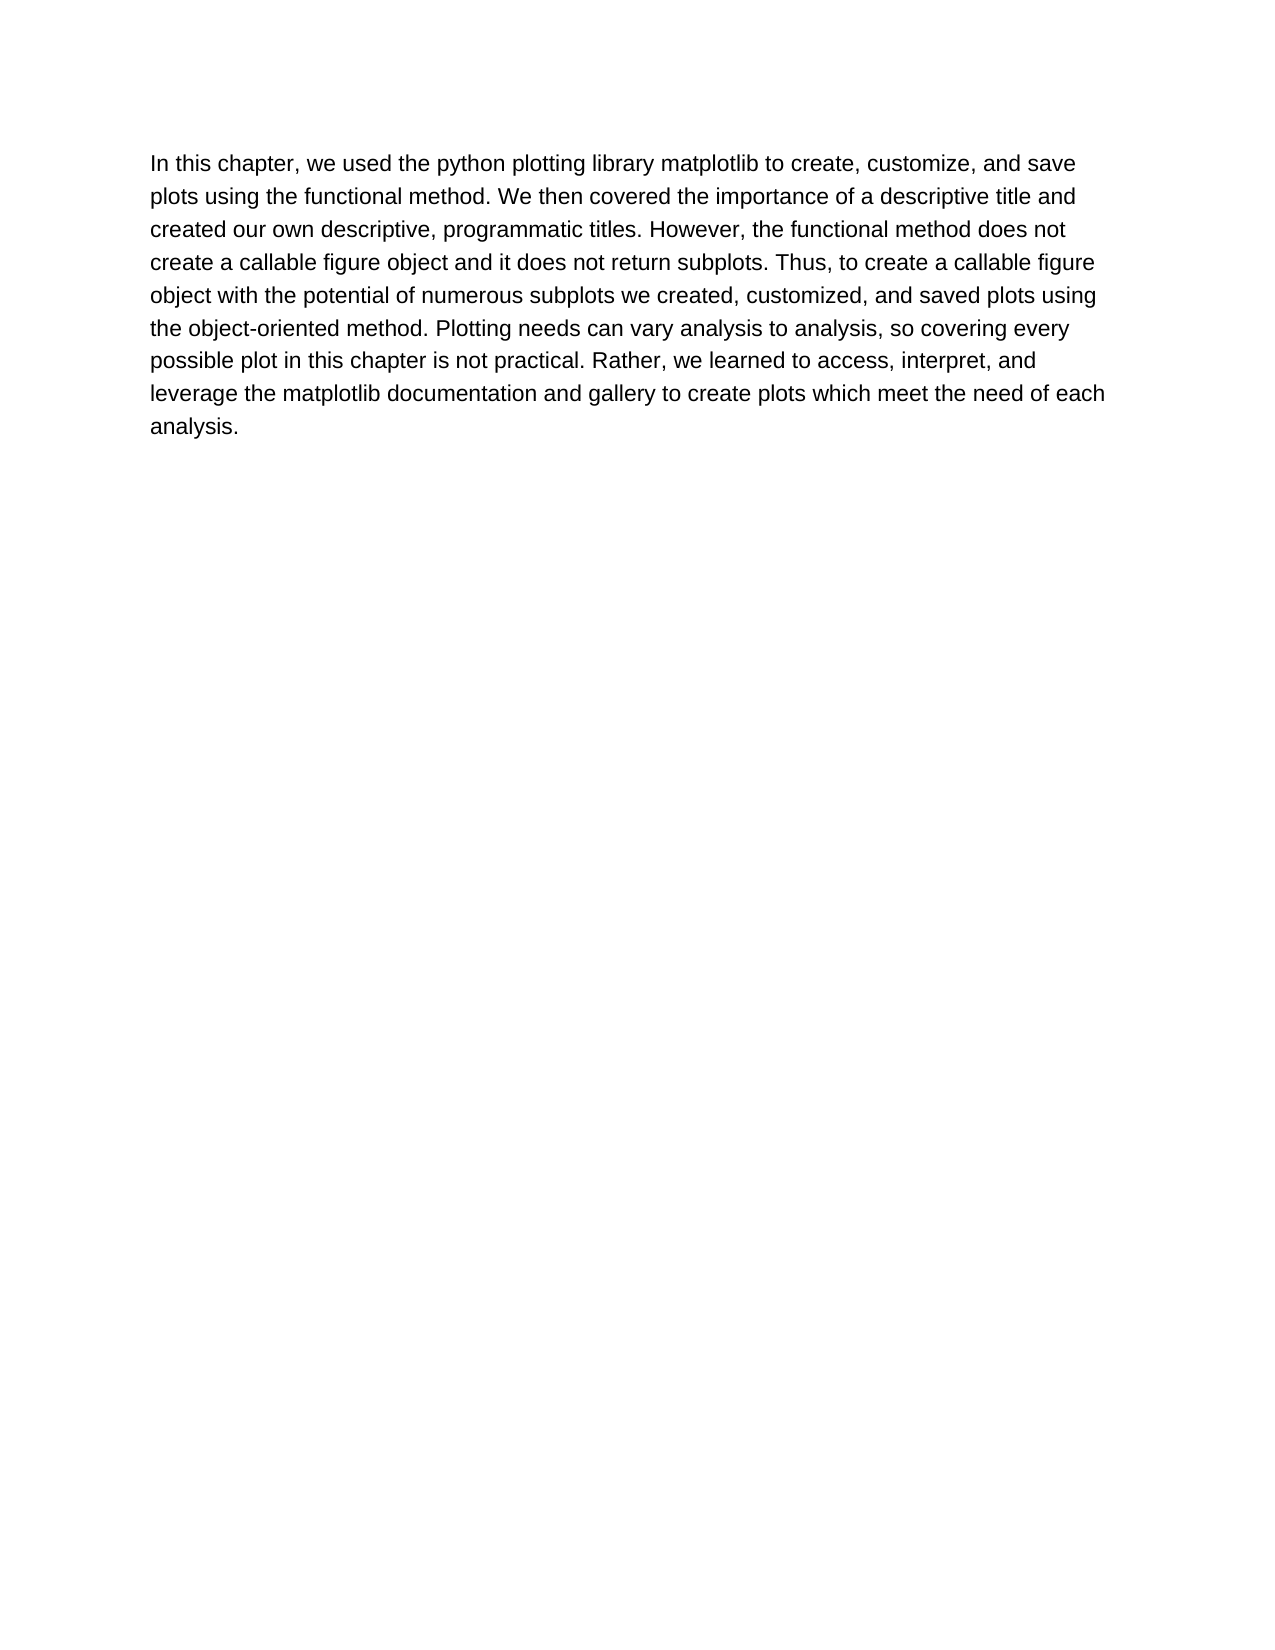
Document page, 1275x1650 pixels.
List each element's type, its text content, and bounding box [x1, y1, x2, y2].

text In this chapter, we used the python plotting library matplotlib to create, customize, and save plots using the functional method. We then covered the importance of a descriptive title and created our own descriptive, programmatic titles. However, the functional method does not create a callable figure object and it does not return subplots. Thus, to create a callable figure object with the potential of numerous subplots we created, customized, and saved plots using the object-oriented method. Plotting needs can vary analysis to analysis, so covering every possible plot in this chapter is not practical. Rather, we learned to access, interpret, and leverage the matplotlib documentation and gallery to create plots which meet the need of each analysis. [150, 150, 1125, 440]
